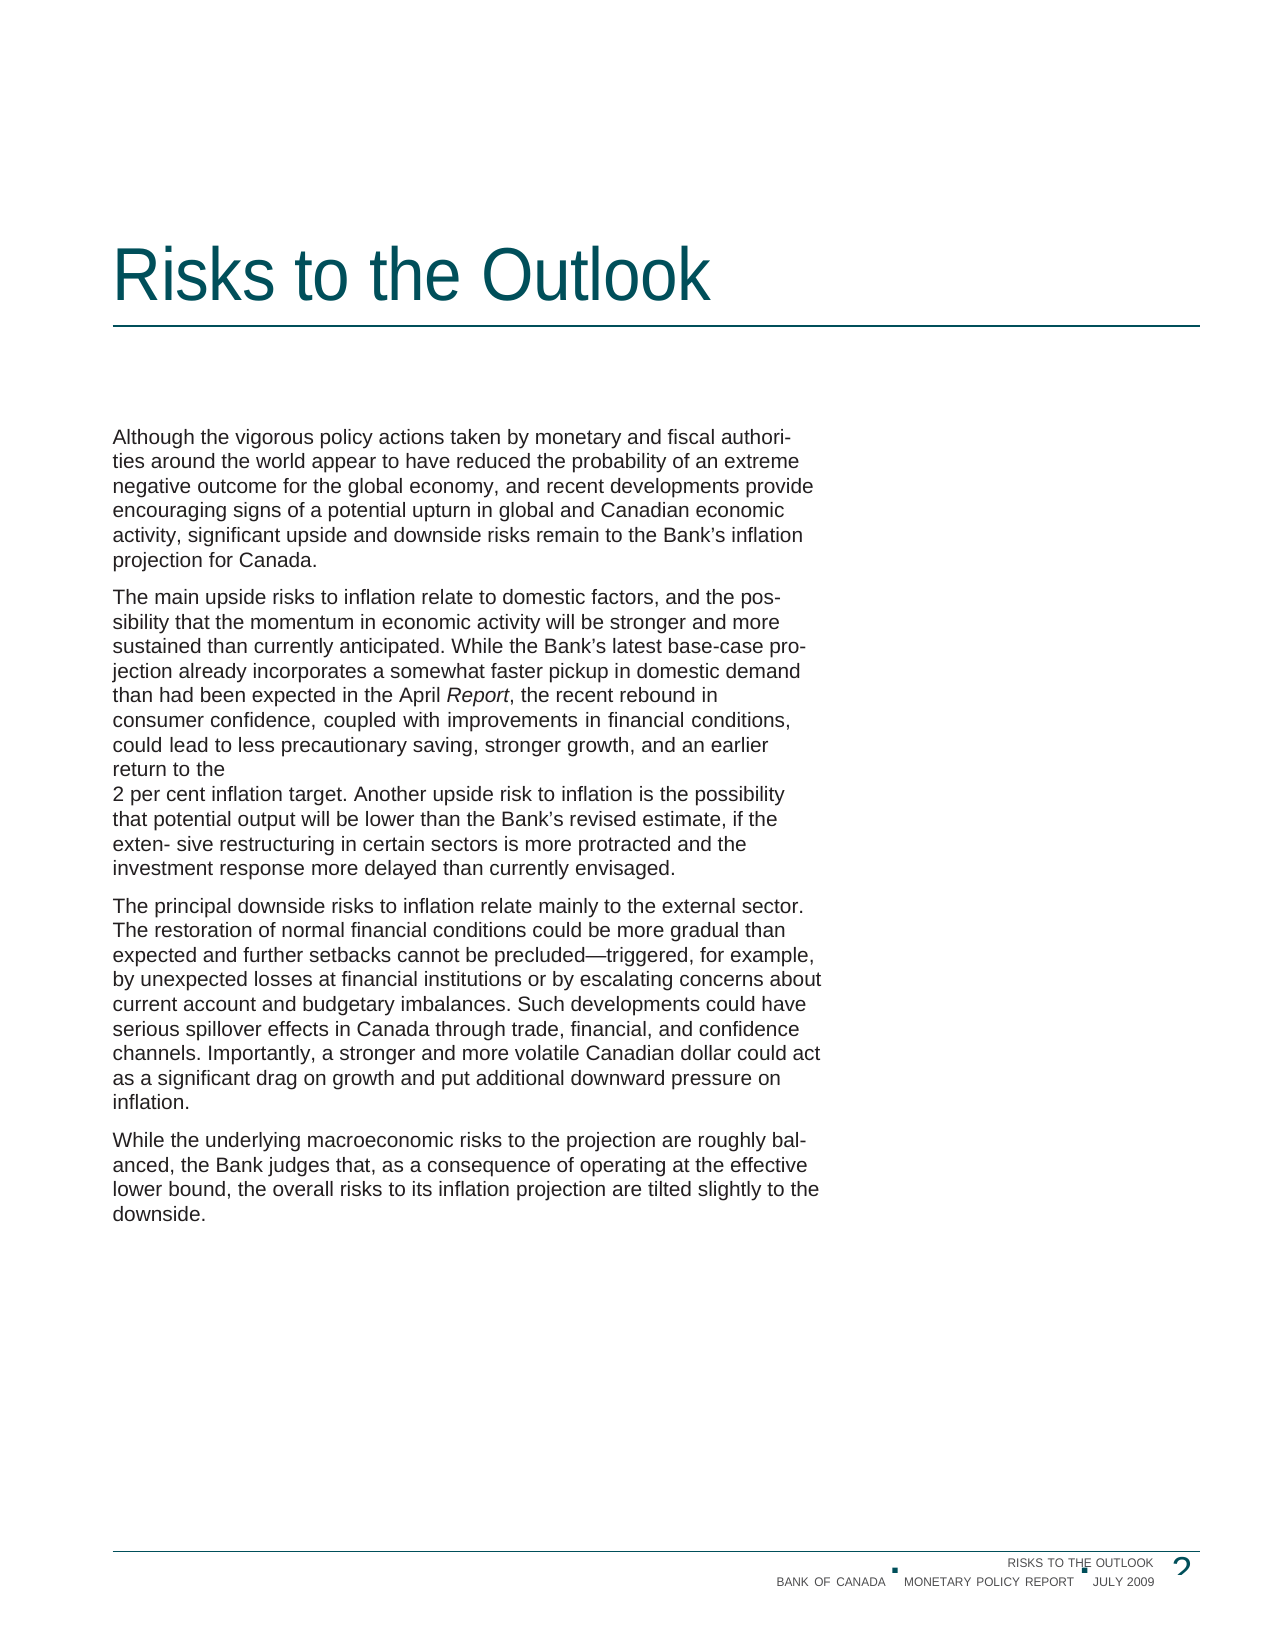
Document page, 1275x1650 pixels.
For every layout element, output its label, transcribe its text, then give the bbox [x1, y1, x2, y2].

text RISKS TO THE OUTLOOK BANK OF CANADA MONETARY POLICY REPORT JULY 2009 [776, 1556, 1156, 1589]
subtitle Risks to the Outlook [112, 229, 1214, 316]
text Although the vigorous policy actions taken by monetary and ﬁscal authori- ties around the world appear to have reduced the probability of an extreme negative outcome for the global economy, and recent developments provide encouraging signs of a potential upturn in global and Canadian economic activity, signiﬁcant upside and downside risks remain to the Bank’s inﬂation projection for Canada. [112, 424, 821, 571]
text While the underlying macroeconomic risks to the projection are roughly bal- anced, the Bank judges that, as a consequence of operating at the effective lower bound, the overall risks to its inﬂation projection are tilted slightly to the downside. [112, 1128, 825, 1226]
text The main upside risks to inﬂation relate to domestic factors, and the pos- sibility that the momentum in economic activity will be stronger and more sustained than currently anticipated. While the Bank’s latest base-case pro- jection already incorporates a somewhat faster pickup in domestic demand than had been expected in the April Report, the recent rebound in consumer conﬁdence, coupled with improvements in ﬁnancial conditions, could lead to less precautionary saving, stronger growth, and an earlier return to the [112, 585, 813, 781]
text 2 per cent inﬂation target. Another upside risk to inﬂation is the possibility that potential output will be lower than the Bank’s revised estimate, if the exten- sive restructuring in certain sectors is more protracted and the investment response more delayed than currently envisaged. [112, 782, 825, 880]
text The principal downside risks to inﬂation relate mainly to the external sector. The restoration of normal ﬁnancial conditions could be more gradual than expected and further setbacks cannot be precluded—triggered, for example, by unexpected losses at ﬁnancial institutions or by escalating concerns about current account and budgetary imbalances. Such developments could have serious spillover effects in Canada through trade, ﬁnancial, and conﬁdence channels. Importantly, a stronger and more volatile Canadian dollar could act as a signiﬁcant drag on growth and put additional downward pressure on inﬂation. [112, 893, 824, 1114]
